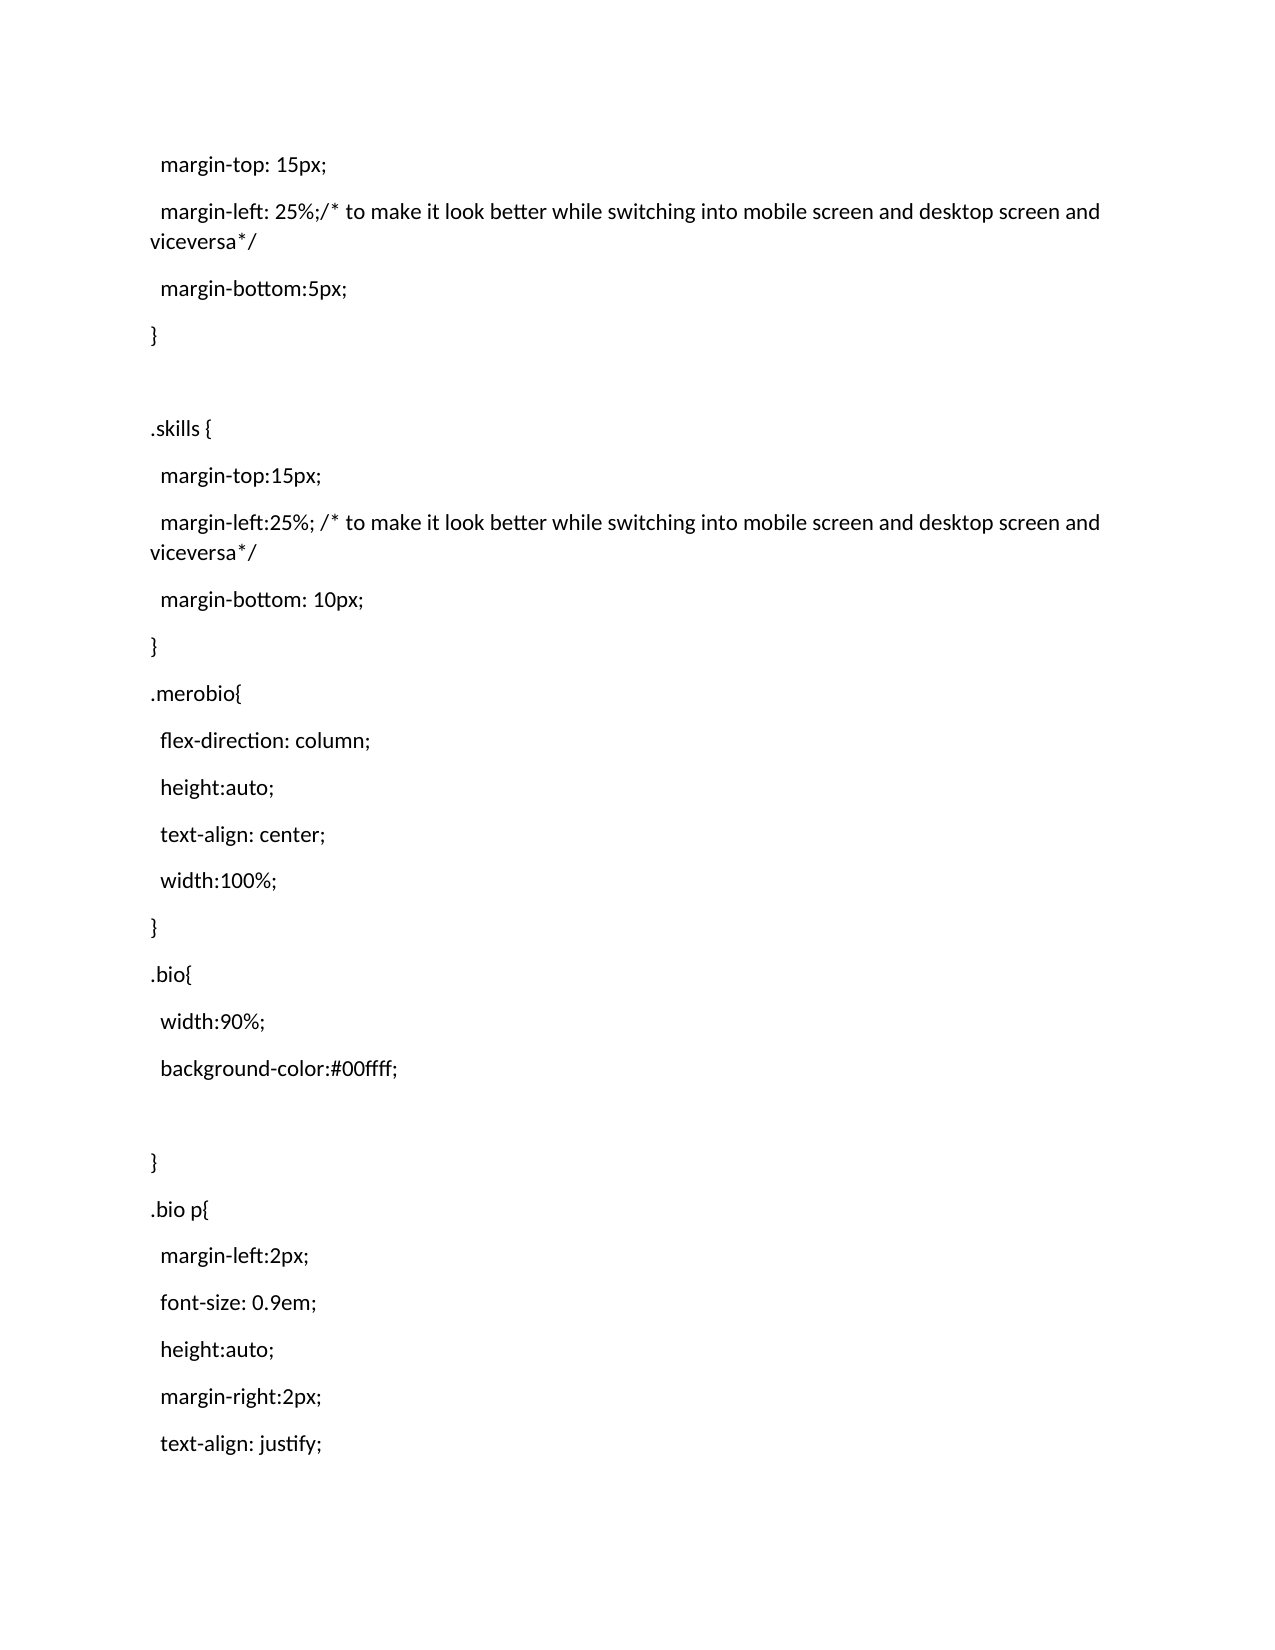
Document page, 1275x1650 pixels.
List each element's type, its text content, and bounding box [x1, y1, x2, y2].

text height:auto; [150, 773, 1125, 801]
text margin-top: 15px; [150, 150, 1125, 178]
text height:auto; [150, 1335, 1125, 1363]
text } [150, 1148, 1125, 1176]
text .bio p{ [150, 1195, 1125, 1223]
text margin-right:2px; [150, 1382, 1125, 1410]
text flex-direction: column; [150, 726, 1125, 754]
text font-size: 0.9em; [150, 1288, 1125, 1317]
text } [150, 321, 1125, 349]
text margin-left: 25%;/* to make it look better while switching into mobile screen and desktop screen and viceversa*/ [150, 197, 1125, 255]
text .bio{ [150, 960, 1125, 988]
text margin-top:15px; [150, 461, 1125, 489]
text text-align: center; [150, 820, 1125, 848]
text margin-bottom:5px; [150, 274, 1125, 302]
text margin-bottom: 10px; [150, 585, 1125, 613]
text margin-left:2px; [150, 1242, 1125, 1270]
text margin-left:25%; /* to make it look better while switching into mobile screen and desktop screen and viceversa*/ [150, 508, 1125, 567]
text } [150, 632, 1125, 660]
text background-color:#00ffff; [150, 1054, 1125, 1082]
text .skills { [150, 414, 1125, 443]
text width:100%; [150, 867, 1125, 895]
text } [150, 913, 1125, 942]
text .merobio{ [150, 679, 1125, 707]
text text-align: justify; [150, 1429, 1125, 1457]
text width:90%; [150, 1007, 1125, 1035]
